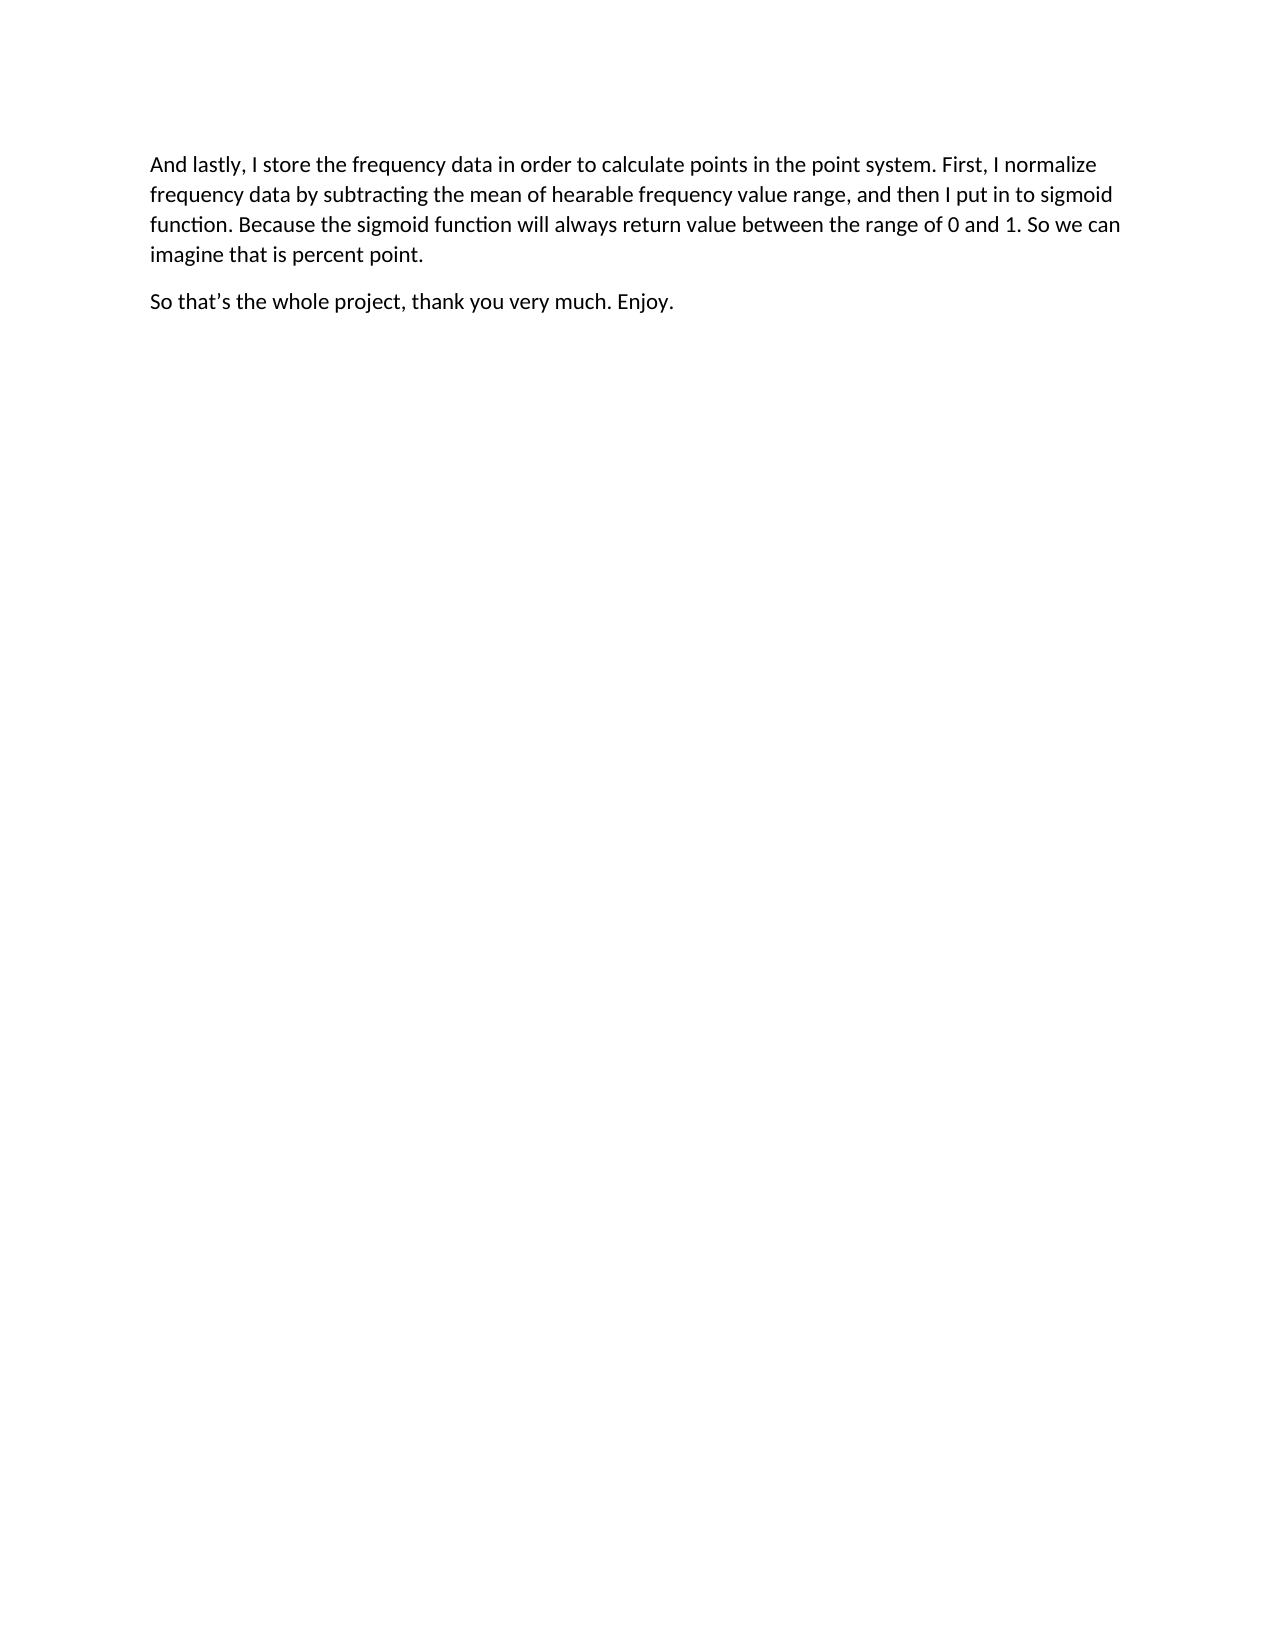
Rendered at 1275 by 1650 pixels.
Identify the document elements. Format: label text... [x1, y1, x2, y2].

text And lastly, I store the frequency data in order to calculate points in the point system. First, I normalize frequency data by subtracting the mean of hearable frequency value range, and then I put in to sigmoid function. Because the sigmoid function will always return value between the range of 0 and 1. So we can imagine that is percent point. [150, 150, 1125, 269]
text So that’s the whole project, thank you very much. Enjoy. [150, 287, 1125, 316]
